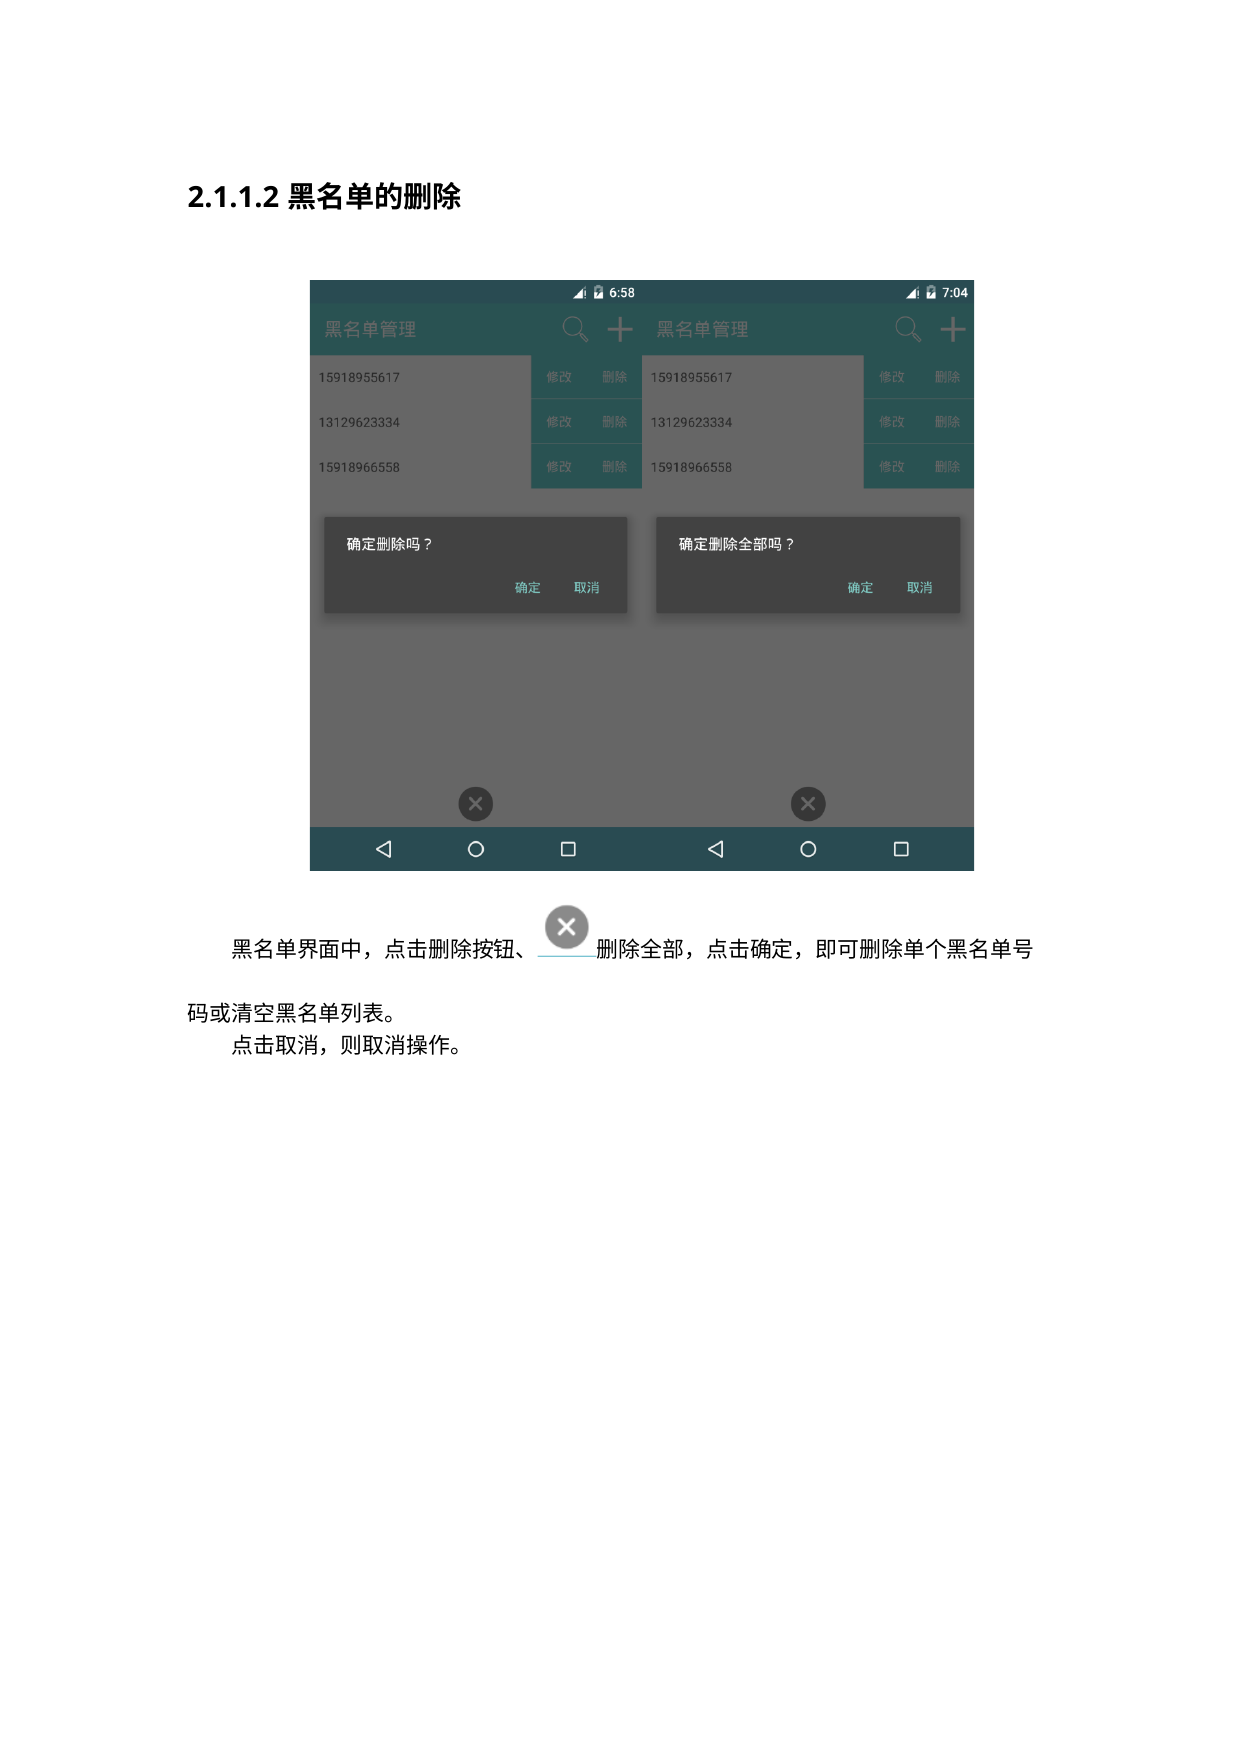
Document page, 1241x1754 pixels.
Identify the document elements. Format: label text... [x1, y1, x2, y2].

text 黑名单界面中，点击删除按钮、删除全部，点击确定，即可删除单个黑名单号码或清空黑名单列表。 [187, 898, 1053, 1028]
text 点击取消，则取消操作。 [187, 1028, 1053, 1060]
picture [537, 897, 597, 957]
picture [309, 280, 975, 871]
subtitle 2.1.1.2 黑名单的删除 [187, 162, 1053, 227]
